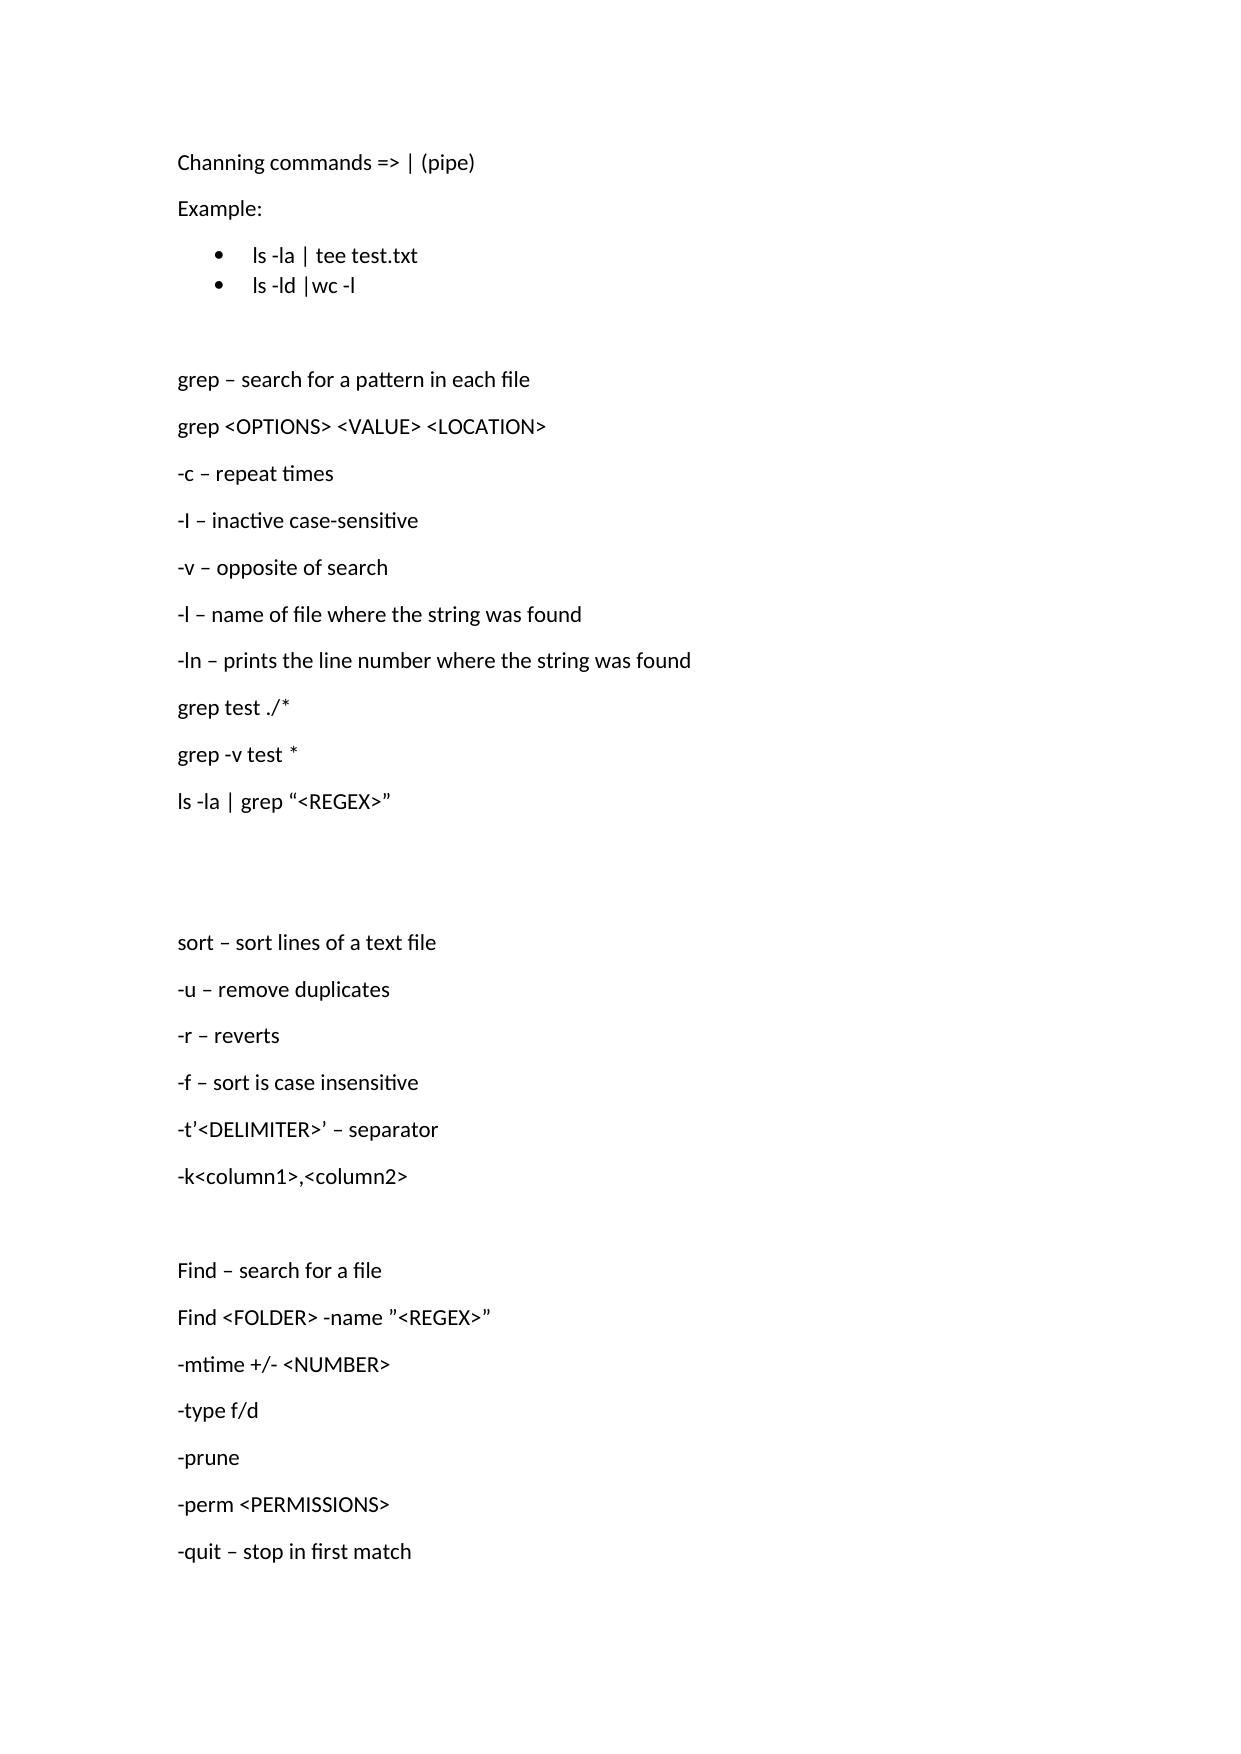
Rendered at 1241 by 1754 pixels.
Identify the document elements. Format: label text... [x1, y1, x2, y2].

text sort – sort lines of a text file [177, 928, 1063, 956]
text -prune [177, 1443, 1063, 1471]
text -r – reverts [177, 1022, 1063, 1049]
text -f – sort is case insensitive [177, 1068, 1063, 1096]
text -u – remove duplicates [177, 975, 1063, 1003]
text grep – search for a pattern in each file [177, 365, 1063, 393]
text -c – repeat times [177, 459, 1063, 487]
text -t’<DELIMITER>’ – separator [177, 1115, 1063, 1143]
text -type f/d [177, 1397, 1063, 1424]
text Find – search for a file [177, 1256, 1063, 1284]
text ls -la | grep “<REGEX>” [177, 787, 1063, 815]
text -l – name of file where the string was found [177, 600, 1063, 628]
text Channing commands => | (pipe) [177, 148, 1063, 176]
text -perm <PERMISSIONS> [177, 1490, 1063, 1518]
text -k<column1>,<column2> [177, 1162, 1063, 1190]
text grep <OPTIONS> <VALUE> <LOCATION> [177, 412, 1063, 440]
text -mtime +/- <NUMBER> [177, 1350, 1063, 1378]
text Example: [177, 194, 1063, 222]
text grep -v test * [177, 740, 1063, 768]
list ls -ld |wc -l [215, 272, 1063, 299]
list ls -la | tee test.txt [215, 241, 1063, 269]
text -v – opposite of search [177, 553, 1063, 581]
text grep test ./* [177, 693, 1063, 721]
text -quit – stop in first match [177, 1537, 1063, 1565]
text Find <FOLDER> -name ”<REGEX>” [177, 1303, 1063, 1331]
text -I – inactive case-sensitive [177, 506, 1063, 534]
text -ln – prints the line number where the string was found [177, 647, 1063, 674]
